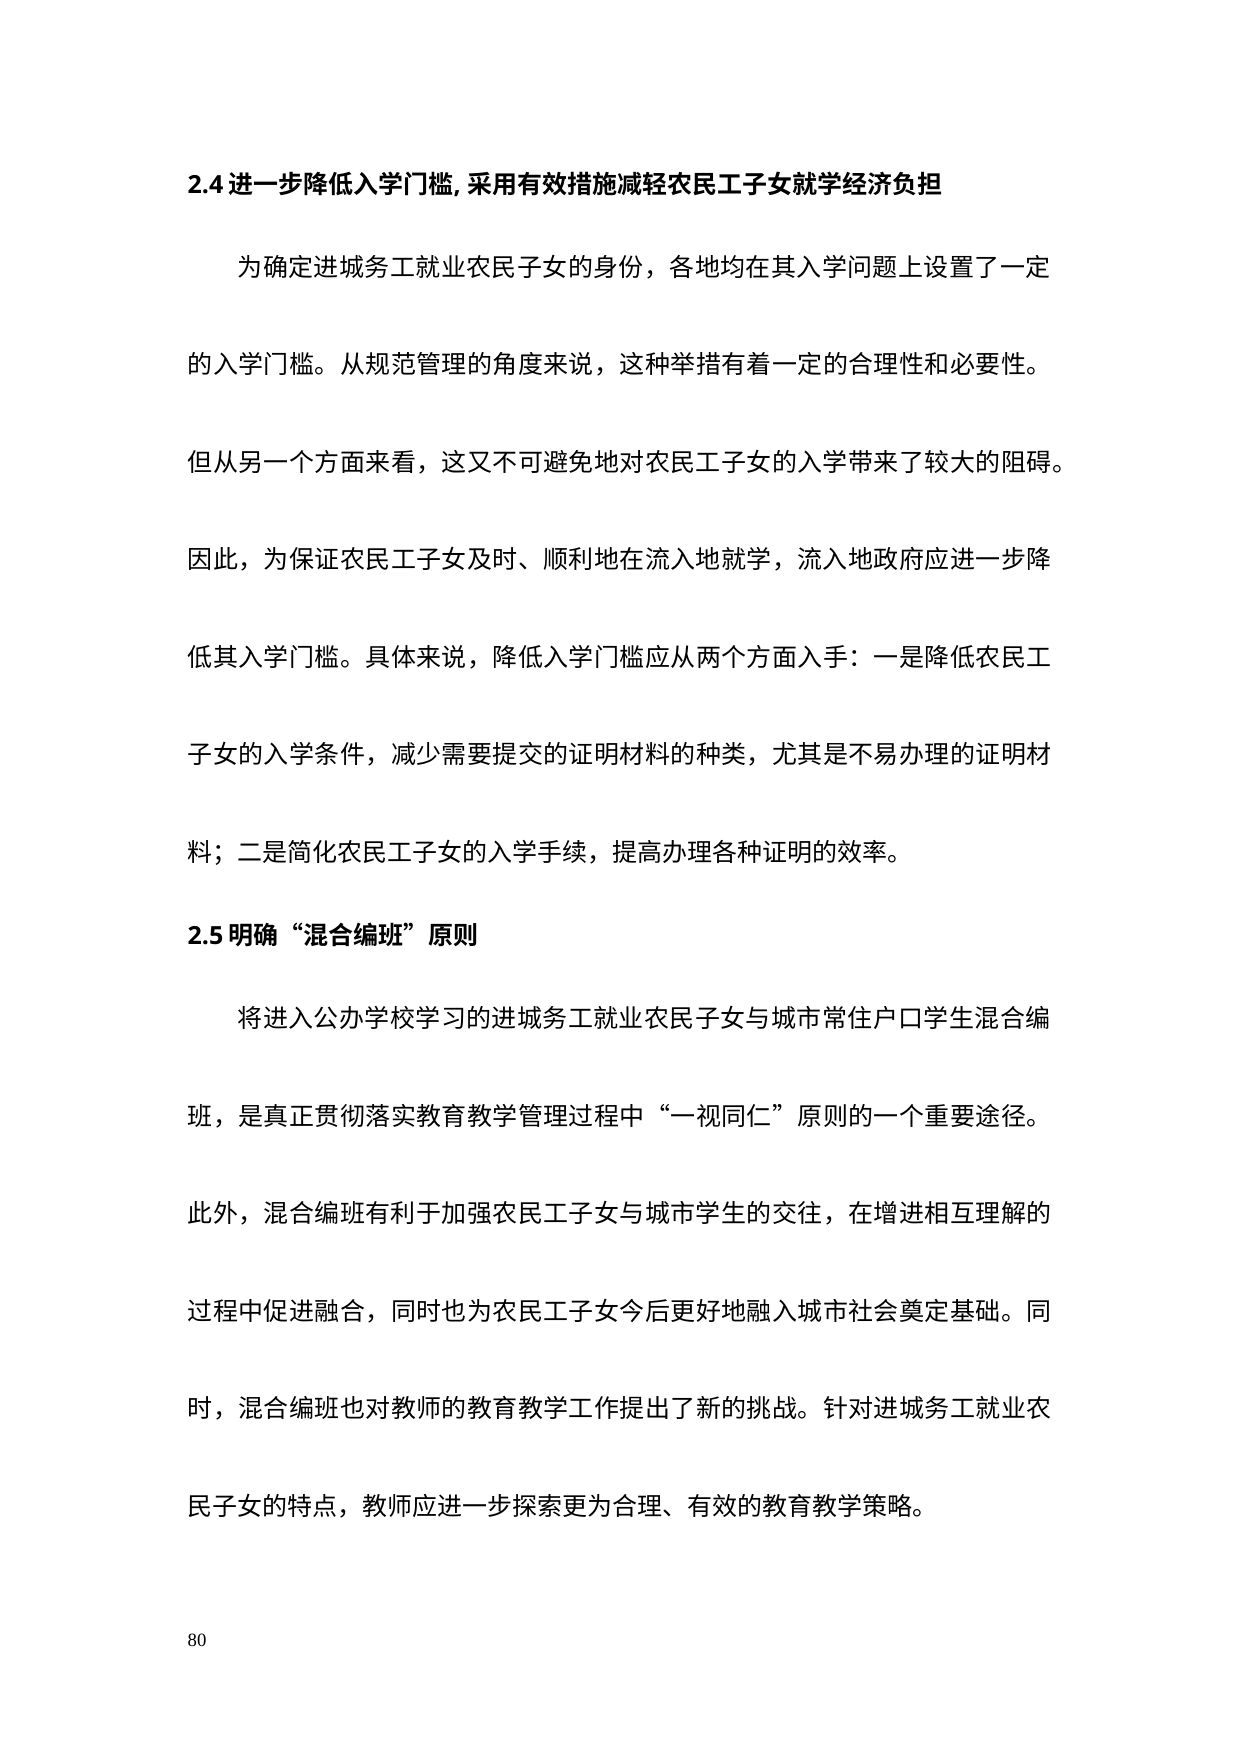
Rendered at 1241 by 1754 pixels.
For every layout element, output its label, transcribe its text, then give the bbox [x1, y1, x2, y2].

text 2.4进一步降低入学门槛, 采用有效措施减轻农民工子女就学经济负担 [187, 150, 1053, 215]
text 2.5明确“混合编班”原则 [187, 901, 1053, 966]
text 为确定进城务工就业农民子女的身份，各地均在其入学问题上设置了一定的入学门槛。从规范管理的角度来说，这种举措有着一定的合理性和必要性。但从另一个方面来看，这又不可避免地对农民工子女的入学带来了较大的阻碍。因此，为保证农民工子女及时、顺利地在流入地就学，流入地政府应进一步降低其入学门槛。具体来说，降低入学门槛应从两个方面入手：一是降低农民工子女的入学条件，减少需要提交的证明材料的种类，尤其是不易办理的证明材料；二是简化农民工子女的入学手续，提高办理各种证明的效率。 [187, 233, 1053, 883]
text 将进入公办学校学习的进城务工就业农民子女与城市常住户口学生混合编班，是真正贯彻落实教育教学管理过程中“一视同仁”原则的一个重要途径。此外，混合编班有利于加强农民工子女与城市学生的交往，在增进相互理解的过程中促进融合，同时也为农民工子女今后更好地融入城市社会奠定基础。同时，混合编班也对教师的教育教学工作提出了新的挑战。针对进城务工就业农民子女的特点，教师应进一步探索更为合理、有效的教育教学策略。 [187, 984, 1053, 1537]
